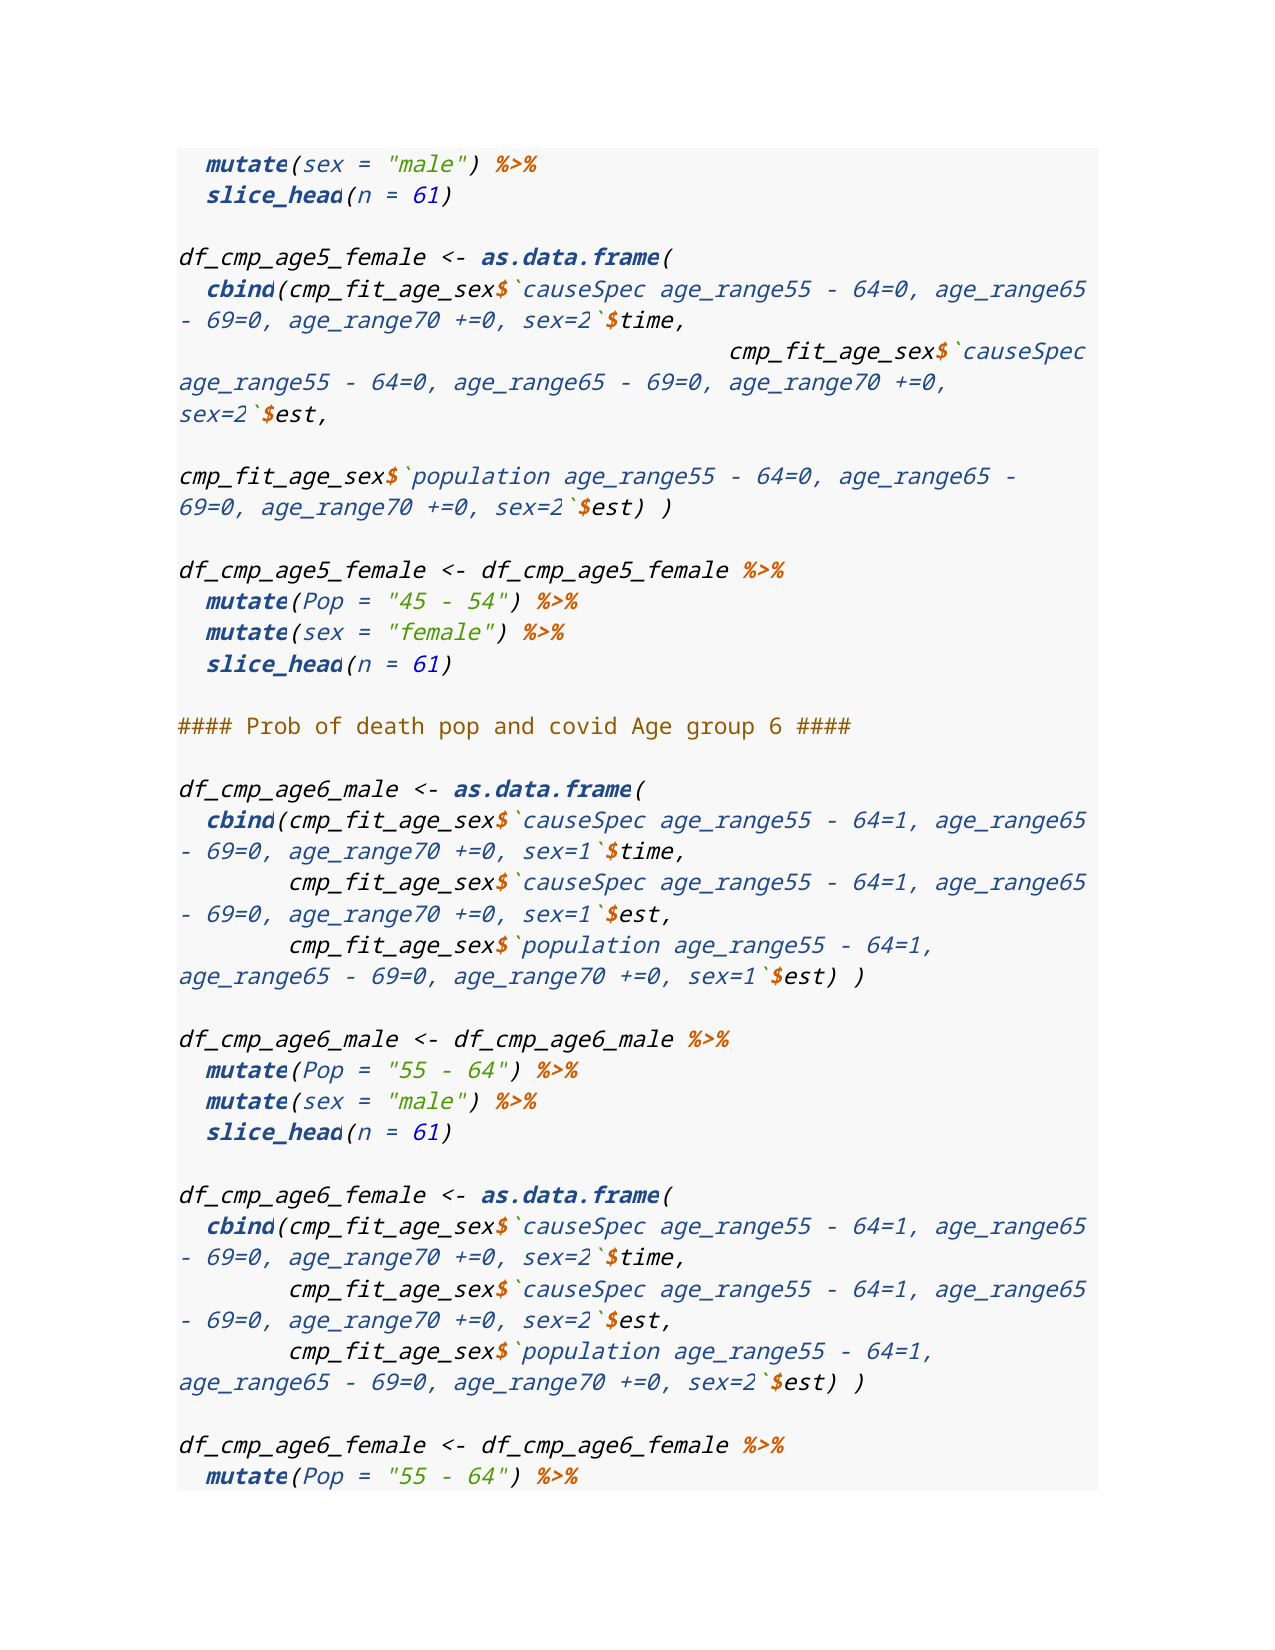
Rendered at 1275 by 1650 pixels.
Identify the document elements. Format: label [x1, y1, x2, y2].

text [177, 148, 1098, 1491]
